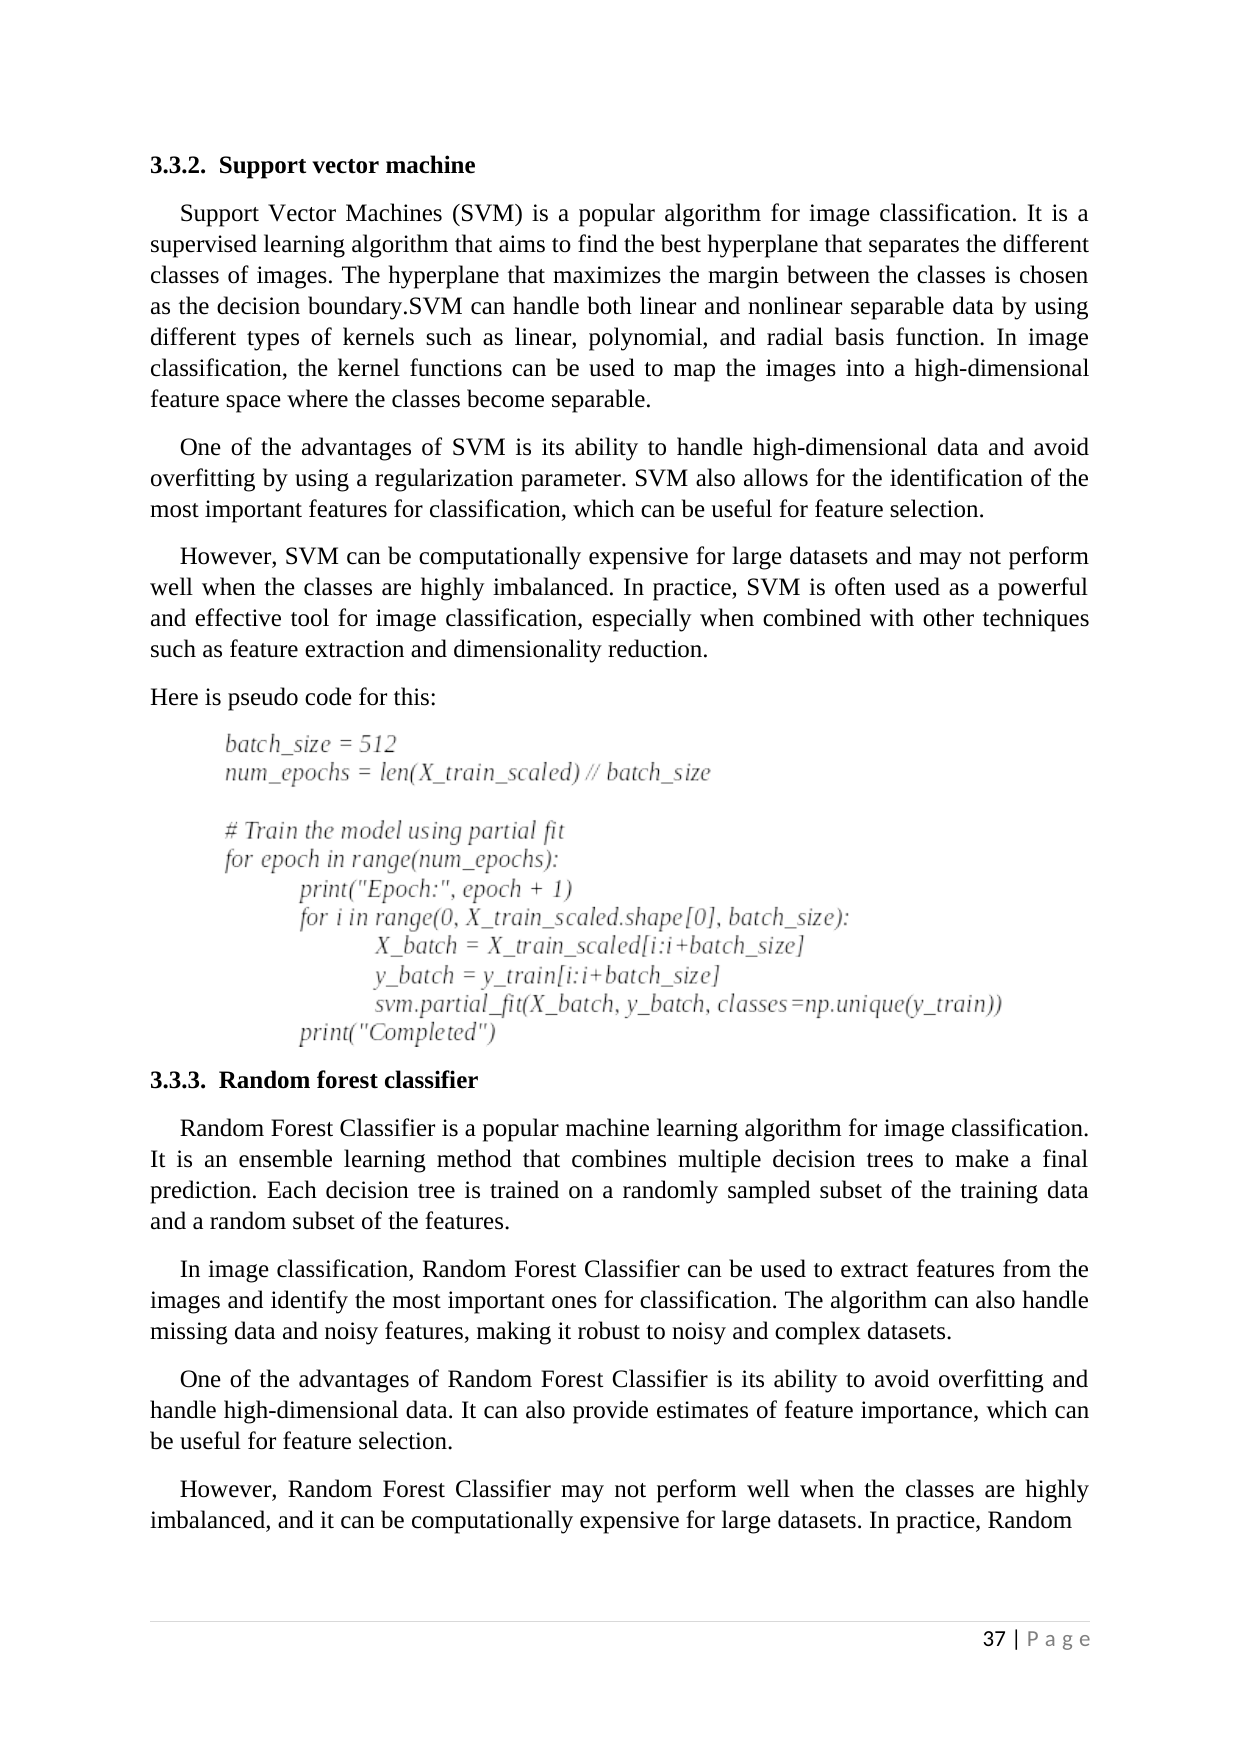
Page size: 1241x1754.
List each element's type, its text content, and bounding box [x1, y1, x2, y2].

text In image classification, Random Forest Classifier can be used to extract features from the images and identify the most important ones for classification. The algorithm can also handle missing data and noisy features, making it robust to noisy and complex datasets. [150, 1254, 1090, 1345]
text One of the advantages of SVM is its ability to handle high-dimensional data and avoid overfitting by using a regularization parameter. SVM also allows for the identification of the most important features for classification, which can be useful for feature selection. [150, 432, 1090, 522]
text 3.3.3. Random forest classifier [150, 1066, 1090, 1094]
text One of the advantages of Random Forest Classifier is its ability to avoid overfitting and handle high-dimensional data. It can also provide estimates of feature importance, which can be useful for feature selection. [150, 1364, 1090, 1455]
text However, SVM can be computationally expensive for large datasets and may not perform well when the classes are highly imbalanced. In practice, SVM is often used as a powerful and effective tool for image classification, especially when combined with other techniques such as feature extraction and dimensionality reduction. [150, 541, 1090, 663]
text Here is pseudo code for this: [150, 682, 1090, 711]
text However, Random Forest Classifier may not perform well when the classes are highly imbalanced, and it can be computationally expensive for large datasets. In practice, Random [150, 1474, 1090, 1533]
text 3.3.2. Support vector machine [150, 150, 1090, 179]
text Support Vector Machines (SVM) is a popular algorithm for image classification. It is a supervised learning algorithm that aims to find the best hyperplane that separates the different classes of images. The hyperplane that maximizes the margin between the classes is chosen as the decision boundary.SVM can handle both linear and nonlinear separable data by using different types of kernels such as linear, polynomial, and radial basis function. In image classification, the kernel functions can be used to map the images into a high-dimensional feature space where the classes become separable. [150, 198, 1090, 413]
text Random Forest Classifier is a popular machine learning algorithm for image classification. It is an ensemble learning method that combines multiple decision trees to make a final prediction. Each decision tree is trained on a randomly sampled subset of the training data and a random subset of the features. [150, 1113, 1090, 1235]
